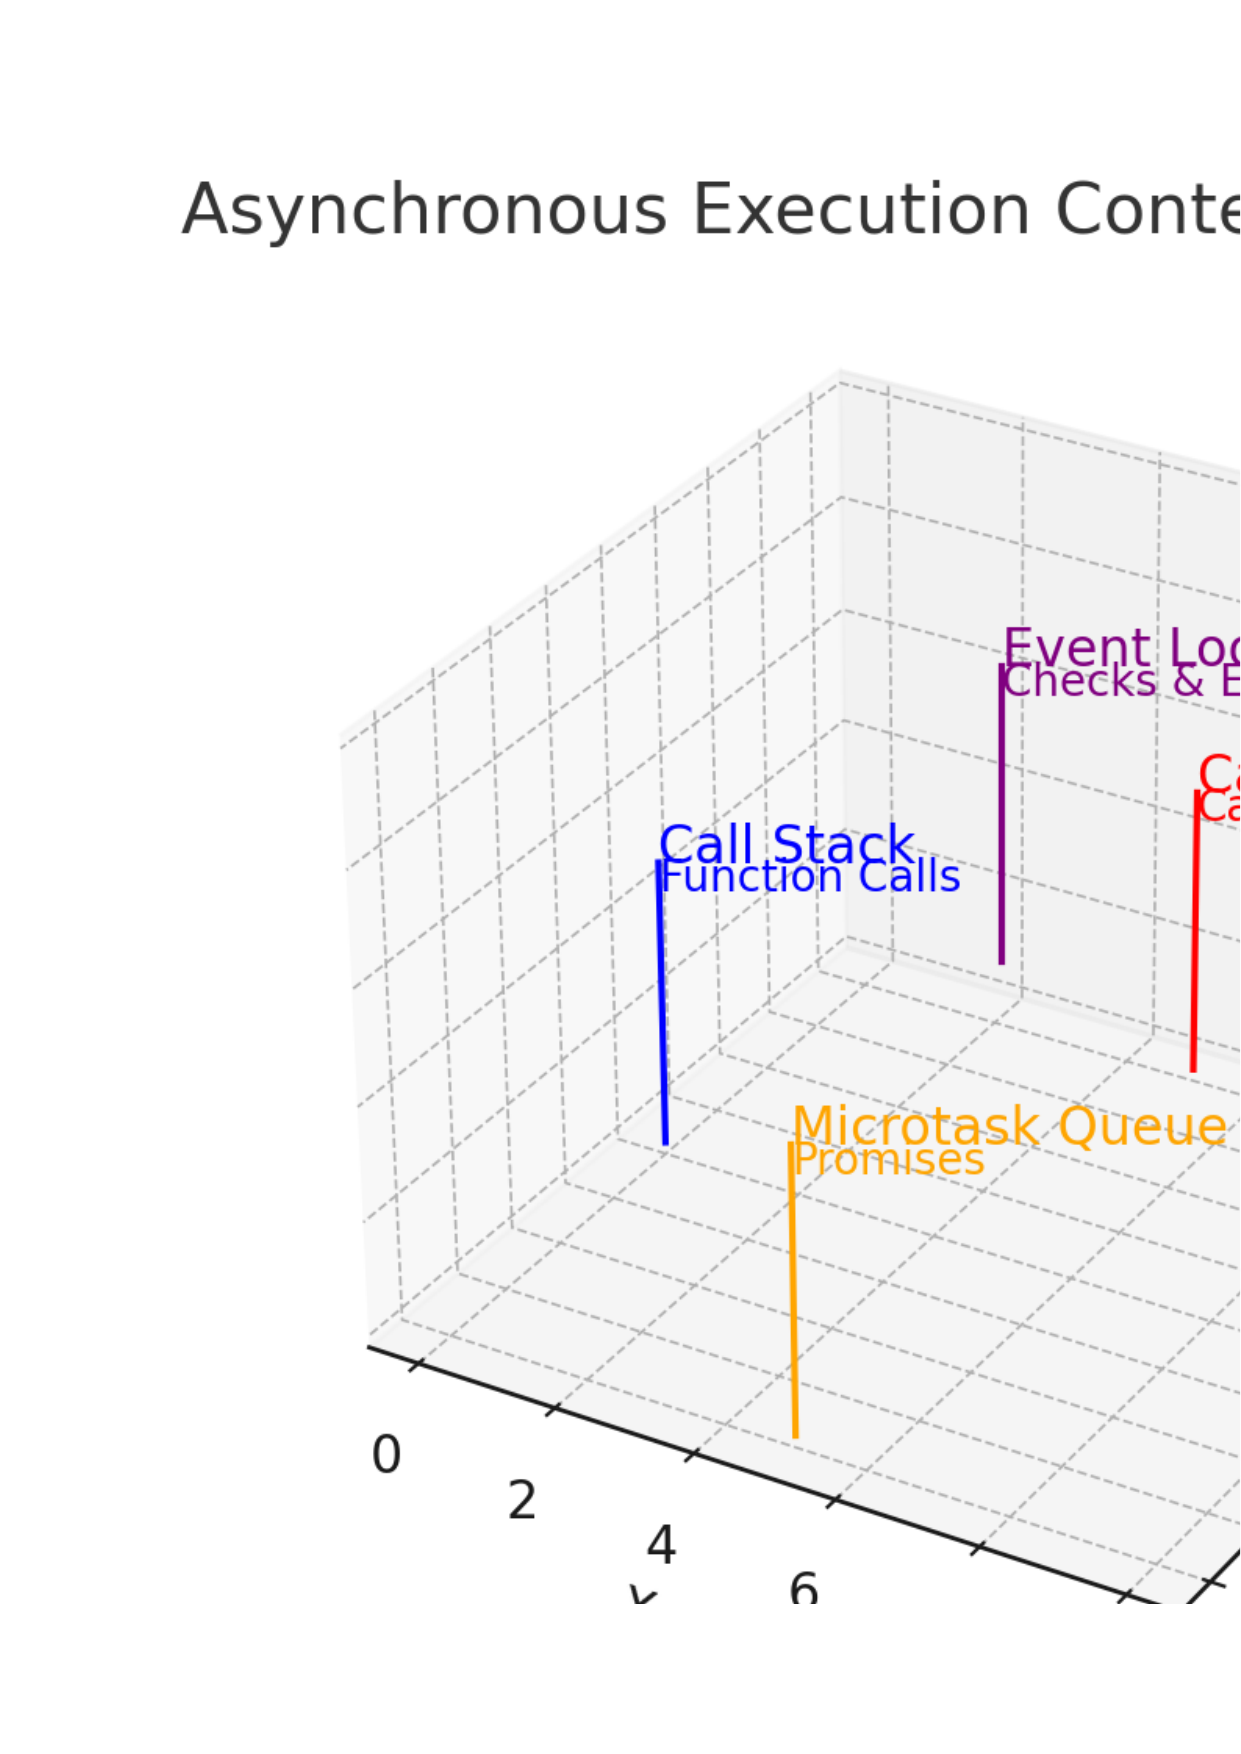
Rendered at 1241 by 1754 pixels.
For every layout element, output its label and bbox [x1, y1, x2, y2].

picture [150, 150, 1241, 1604]
